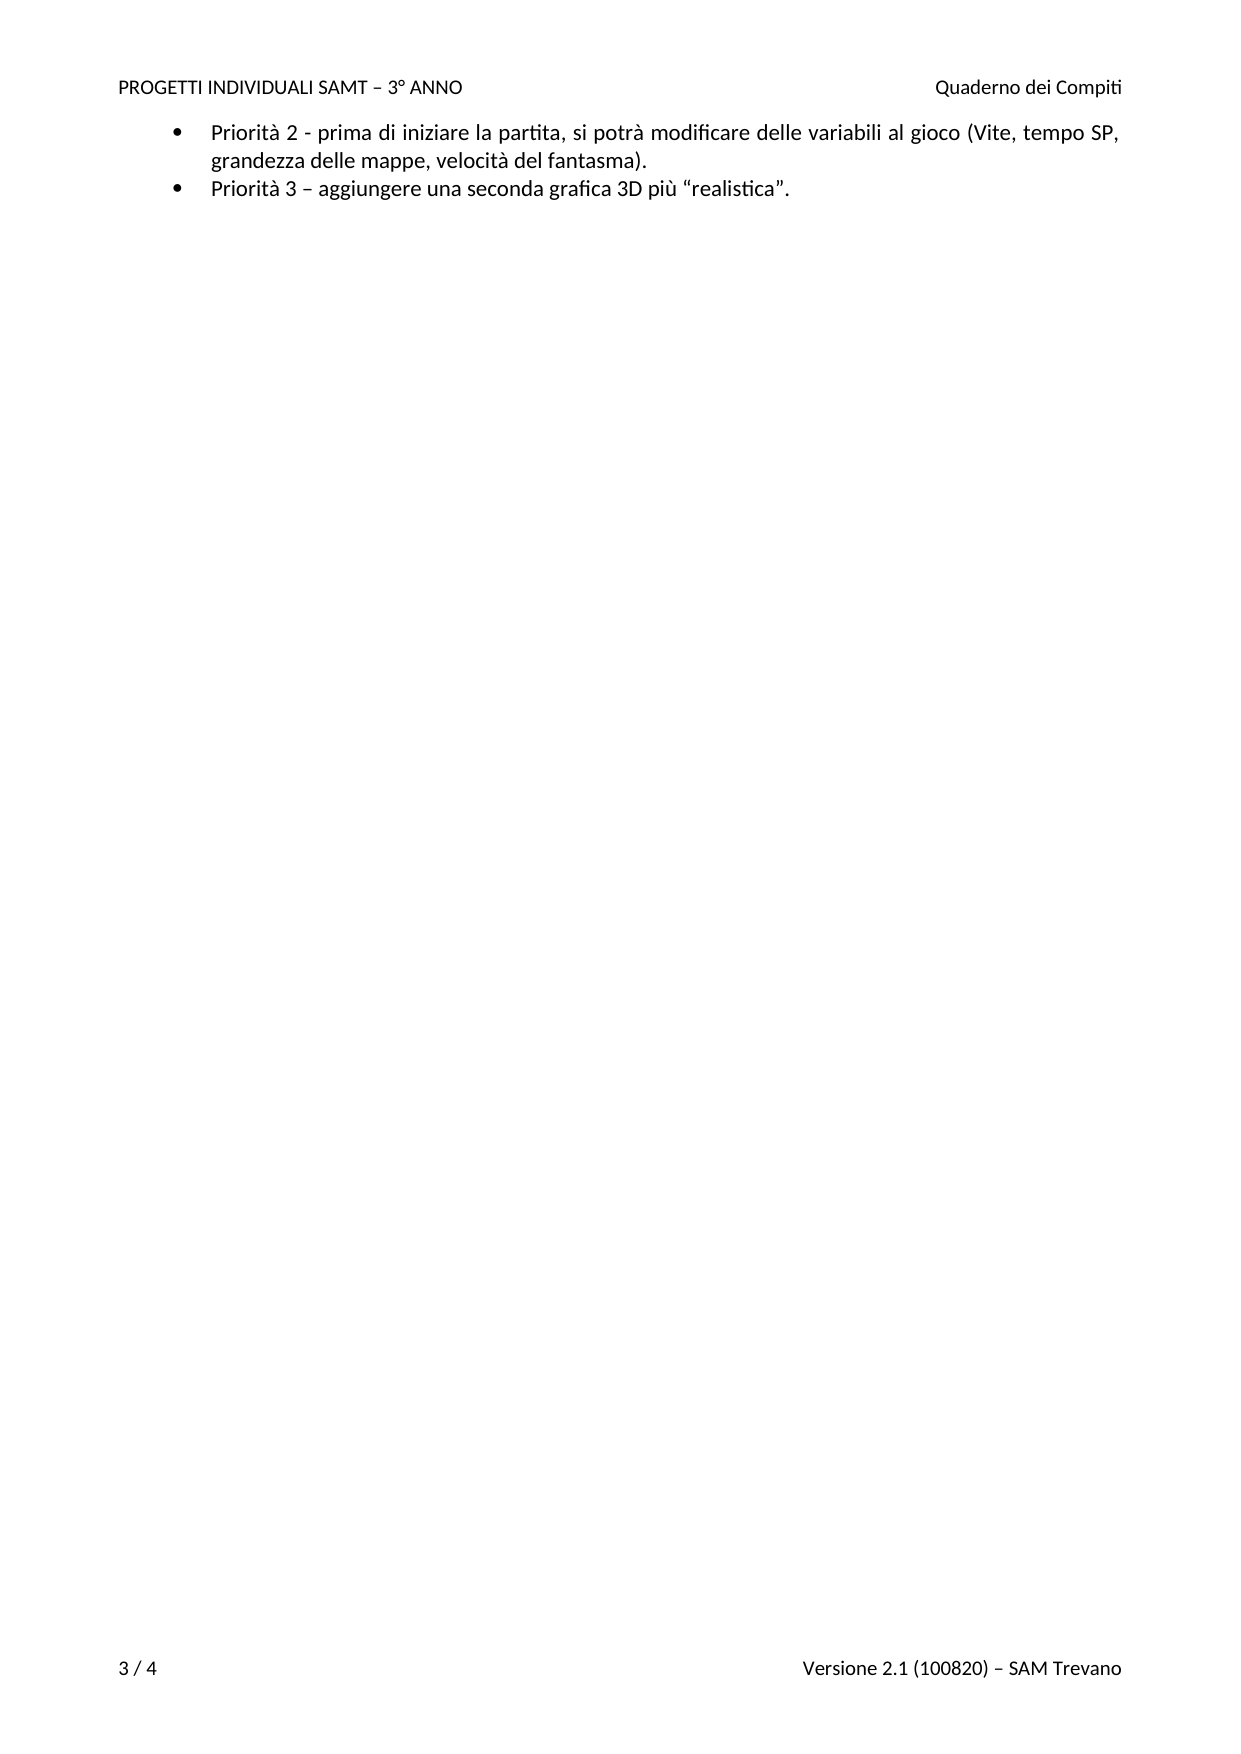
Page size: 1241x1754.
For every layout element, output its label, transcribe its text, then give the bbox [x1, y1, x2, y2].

list Priorità 3 – aggiungere una seconda grafica 3D più “realistica”. [173, 174, 1122, 202]
